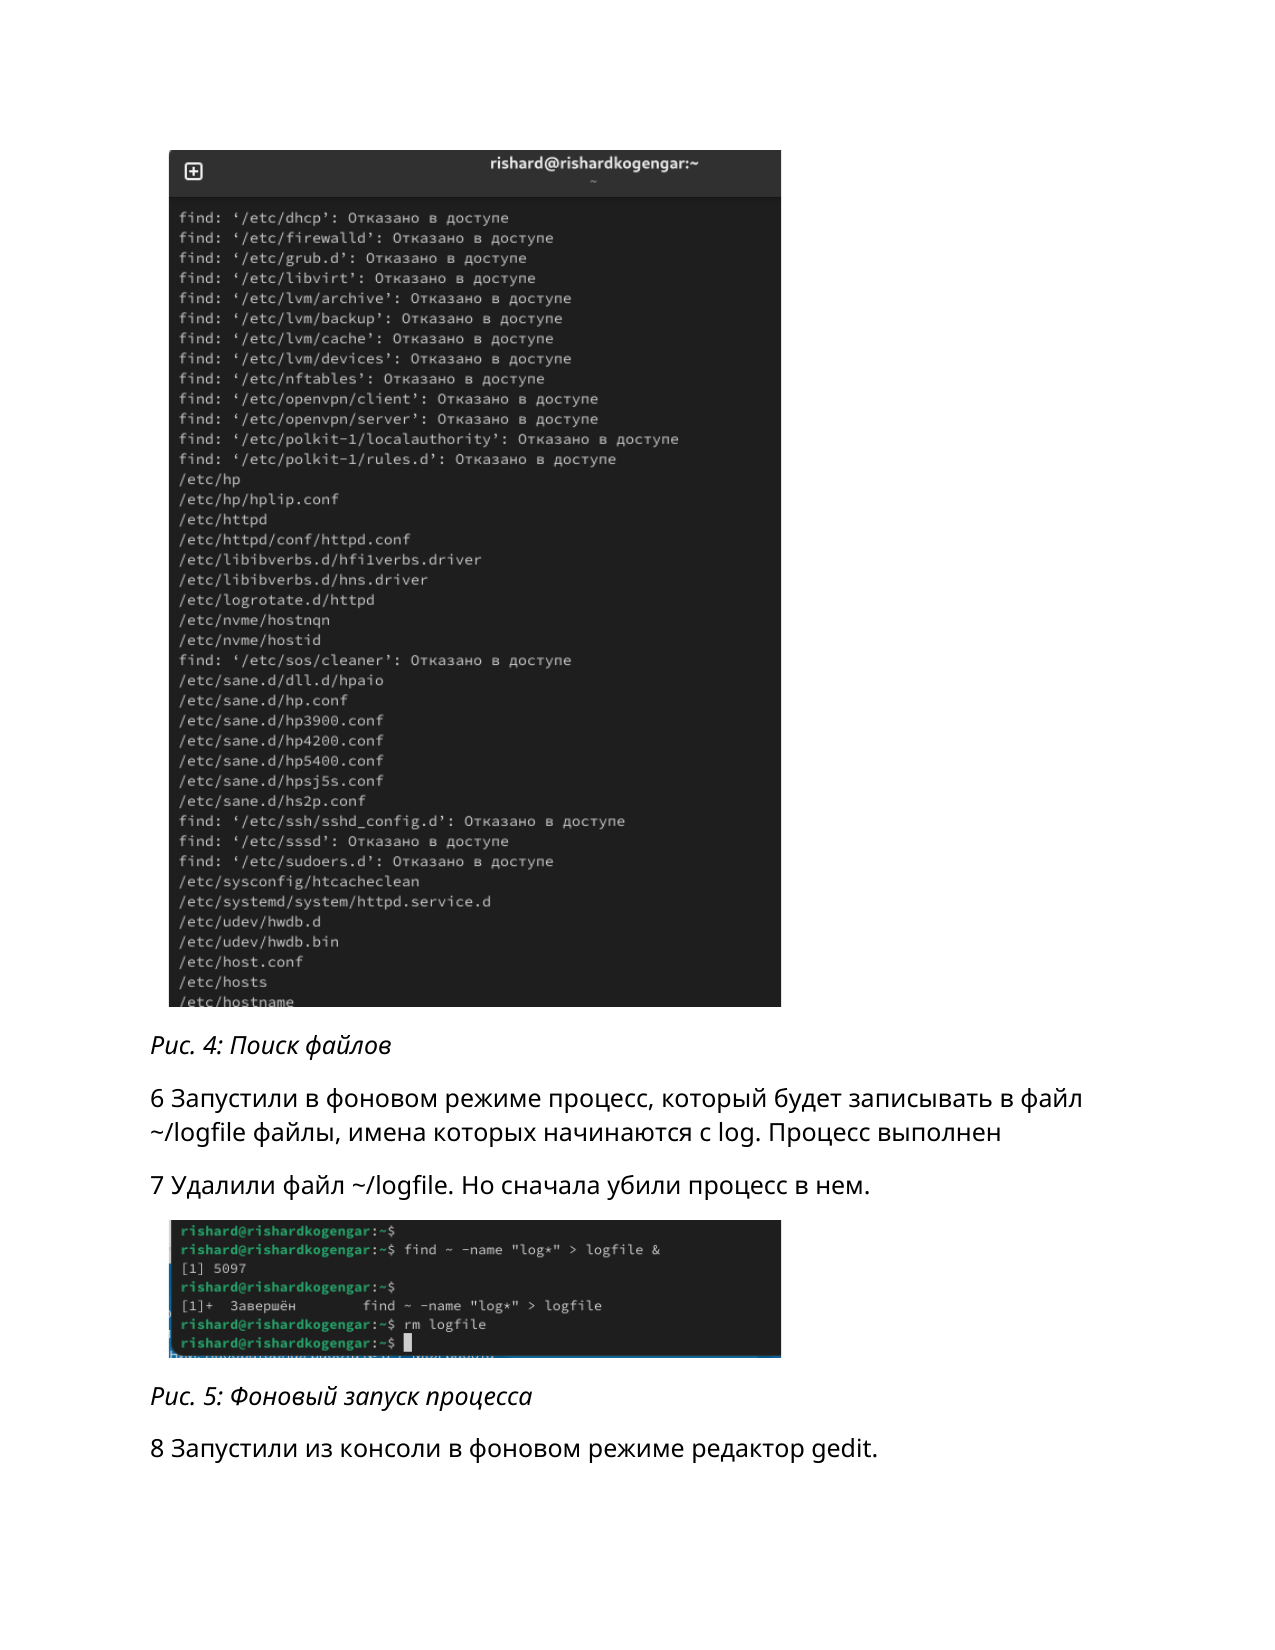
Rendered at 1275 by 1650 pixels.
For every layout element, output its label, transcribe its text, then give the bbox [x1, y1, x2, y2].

text 7 Удалили файл ~/logfile. Но сначала убили процесс в нем. [150, 1167, 1125, 1201]
text 8 Запустили из консоли в фоновом режиме редактор gedit. [150, 1431, 1125, 1465]
picture [168, 150, 782, 1007]
text Рис. 4: Поиск файлов [150, 1028, 1125, 1062]
text 6 Запустили в фоновом режиме процесс, который будет записывать в файл ~/logfile файлы, имена которых начинаются с log. Процесс выполнен [150, 1081, 1125, 1149]
text Рис. 5: Фоновый запуск процесса [150, 1378, 1125, 1412]
picture [168, 1220, 782, 1358]
